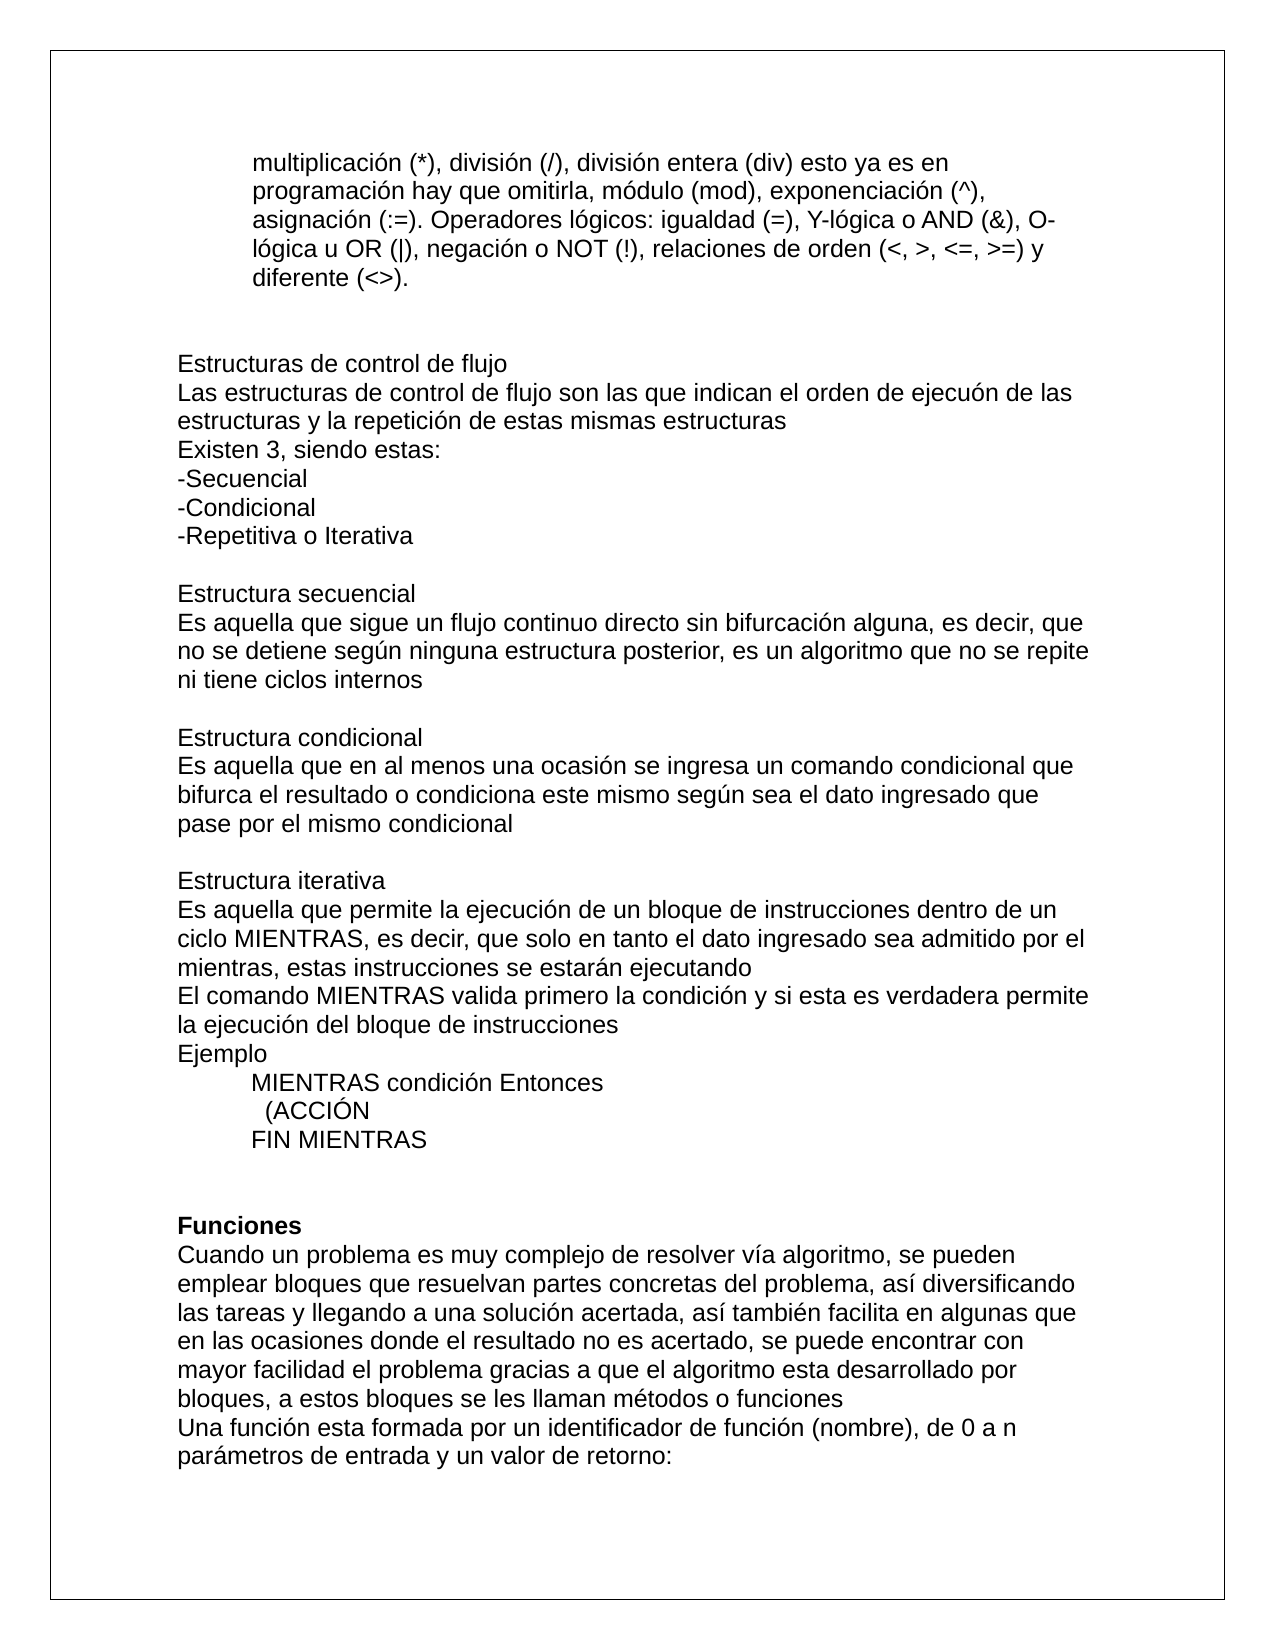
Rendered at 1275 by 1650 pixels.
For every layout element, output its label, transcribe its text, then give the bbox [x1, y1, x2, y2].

text Estructura secuencial [177, 579, 1098, 607]
text FIN MIENTRAS [177, 1125, 1098, 1154]
text -Secuencial [177, 464, 1098, 492]
text MIENTRAS condición Entonces [177, 1067, 1098, 1096]
text Cuando un problema es muy complejo de resolver vía algoritmo, se pueden emplear bloques que resuelvan partes concretas del problema, así diversificando las tareas y llegando a una solución acertada, así también facilita en algunas que en las ocasiones donde el resultado no es acertado, se puede encontrar con mayor facilidad el problema gracias a que el algoritmo esta desarrollado por bloques, a estos bloques se les llaman métodos o funciones [177, 1240, 1098, 1412]
text El comando MIENTRAS valida primero la condición y si esta es verdadera permite la ejecución del bloque de instrucciones [177, 981, 1098, 1039]
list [214, 147, 1098, 291]
text Existen 3, siendo estas: [177, 435, 1098, 464]
text -Repetitiva o Iterativa [177, 521, 1098, 550]
text Ejemplo [177, 1039, 1098, 1067]
text Estructuras de control de flujo [177, 349, 1098, 377]
text Funciones [177, 1211, 1098, 1240]
text Estructura condicional [177, 722, 1098, 751]
text -Condicional [177, 492, 1098, 521]
text Las estructuras de control de flujo son las que indican el orden de ejecuón de las estructuras y la repetición de estas mismas estructuras [177, 377, 1098, 435]
text Estructura iterativa [177, 866, 1098, 895]
text (ACCIÓN [177, 1096, 1098, 1125]
text Es aquella que en al menos una ocasión se ingresa un comando condicional que bifurca el resultado o condiciona este mismo según sea el dato ingresado que pase por el mismo condicional [177, 751, 1098, 837]
text Es aquella que sigue un flujo continuo directo sin bifurcación alguna, es decir, que no se detiene según ninguna estructura posterior, es un algoritmo que no se repite ni tiene ciclos internos [177, 607, 1098, 694]
text Es aquella que permite la ejecución de un bloque de instrucciones dentro de un ciclo MIENTRAS, es decir, que solo en tanto el dato ingresado sea admitido por el mientras, estas instrucciones se estarán ejecutando [177, 895, 1098, 981]
text Una función esta formada por un identificador de función (nombre), de 0 a n parámetros de entrada y un valor de retorno: [177, 1412, 1098, 1470]
